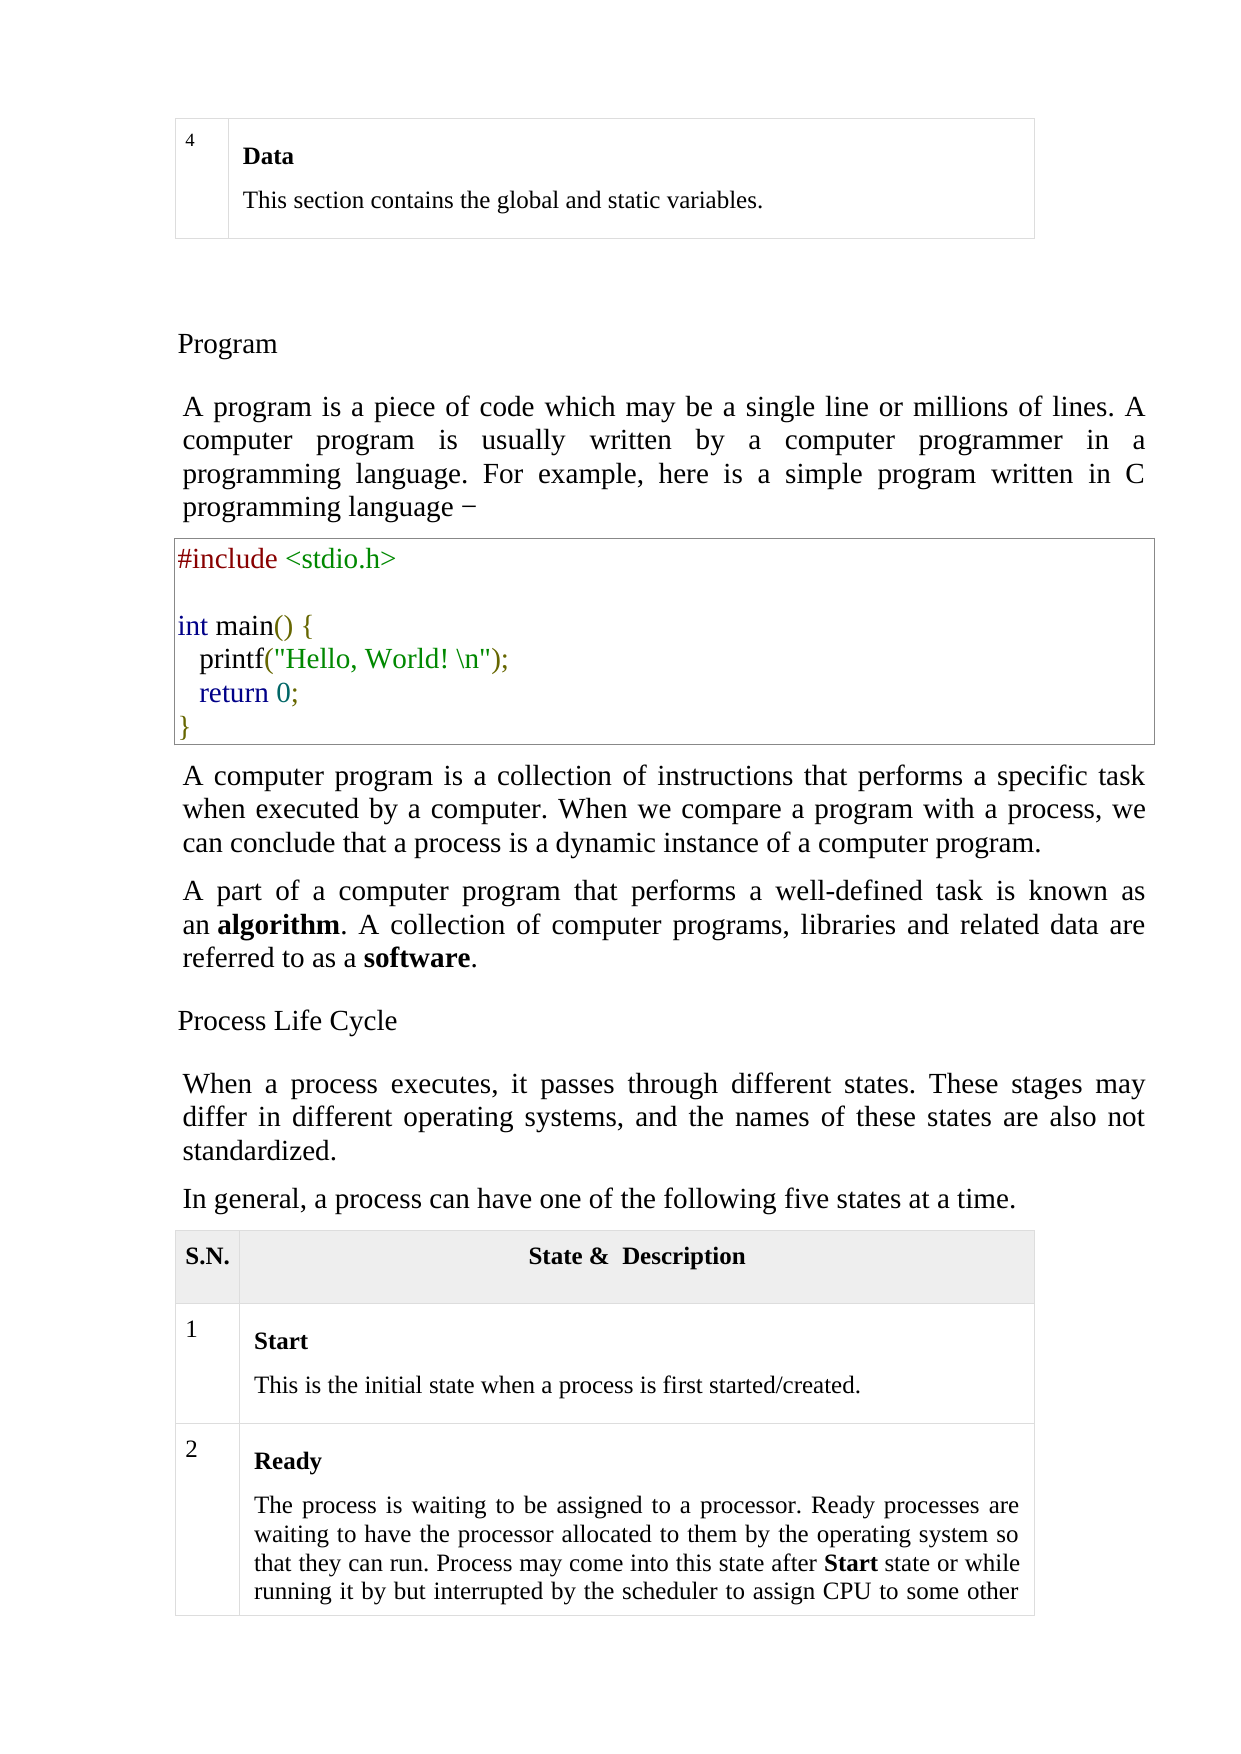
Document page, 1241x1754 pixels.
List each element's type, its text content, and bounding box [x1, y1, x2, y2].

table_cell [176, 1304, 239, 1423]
text A computer program is a collection of instructions that performs a specific task when executed by a computer. When we compare a program with a process, we can conclude that a process is a dynamic instance of a computer program. [182, 758, 1147, 858]
text Program [177, 326, 1152, 359]
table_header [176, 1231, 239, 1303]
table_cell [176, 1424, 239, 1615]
text #include <stdio.h> [175, 539, 1154, 574]
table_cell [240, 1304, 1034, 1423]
text int main() { [177, 608, 1152, 642]
text } [175, 706, 1154, 744]
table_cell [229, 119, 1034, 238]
text In general, a process can have one of the following five states at a time. [182, 1182, 1147, 1215]
text printf("Hello, World! \n"); [177, 642, 1152, 675]
text A part of a computer program that performs a well-defined task is known as an algorithm. A collection of computer programs, libraries and related data are referred to as a software. [182, 873, 1147, 974]
text When a process executes, it passes through different states. These stages may differ in different operating systems, and the names of these states are also not standardized. [182, 1066, 1147, 1167]
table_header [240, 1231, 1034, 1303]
text A program is a piece of code which may be a single line or millions of lines. A computer program is usually written by a computer programmer in a programming language. For example, here is a simple program written in C programming language − [182, 389, 1147, 523]
text Process Life Cycle [177, 1003, 1152, 1037]
text return 0; [177, 675, 1152, 706]
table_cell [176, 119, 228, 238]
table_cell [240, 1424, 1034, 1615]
